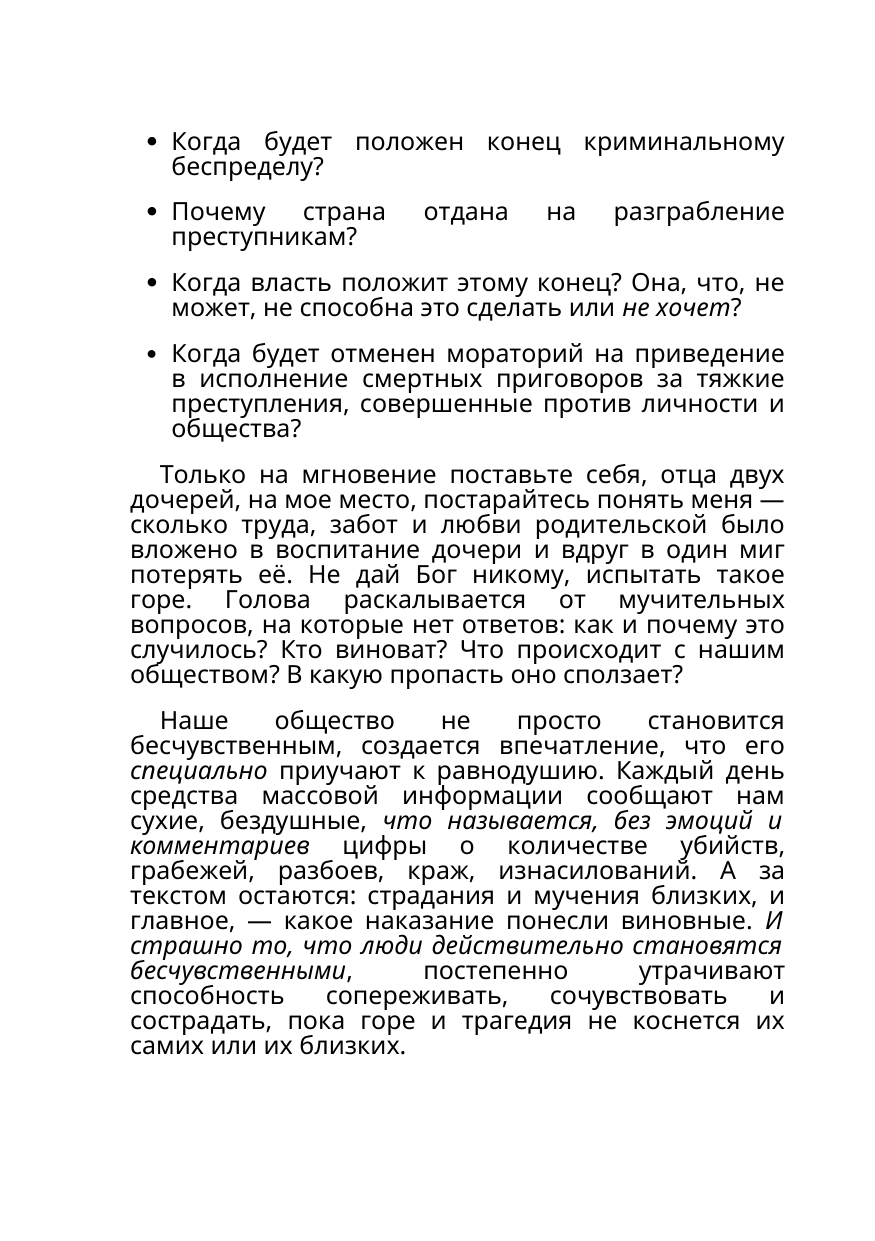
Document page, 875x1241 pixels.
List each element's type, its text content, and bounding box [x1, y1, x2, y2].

list Когда власть положит этому конец? Она, что, не может, не способна это сделать или не хочет? [148, 272, 785, 322]
list Почему страна отдана на разграбление преступникам? [148, 201, 785, 251]
text Только на мгновение поставьте себя, отца двух дочерей, на мое место, постарайтесь понять меня — сколько труда, забот и любви родительской было вложено в воспитание дочери и вдруг в один миг потерять её. Не дай Бог никому, испытать такое горе. Голова раскалывается от мучительных вопросов, на которые нет ответов: как и почему это случилось? Кто виноват? Что происходит с нашим обществом? В какую пропасть оно сползает? [130, 463, 785, 688]
list Когда будет положен конец криминальному беспределу? [148, 130, 785, 180]
text Наше общество не просто становится бесчувственным, создается впечатление, что его специально приучают к равнодушию. Каждый день средства массовой информации сообщают нам сухие, бездушные, что называется, без эмоций и комментариев цифры о количестве убийств, грабежей, разбоев, краж, изнасилований. А за текстом остаются: страдания и мучения близких, и главное, — какое наказание понесли виновные. И страшно то, что люди действительно становятся бесчувственными, постепенно утрачивают способность сопереживать, сочувствовать и сострадать, пока горе и трагедия не коснется их самих или их близких. [130, 709, 785, 1059]
list Когда будет отменен мораторий на приведение в исполнение смертных приговоров за тяжкие преступления, совершенные против личности и общества? [148, 342, 785, 442]
